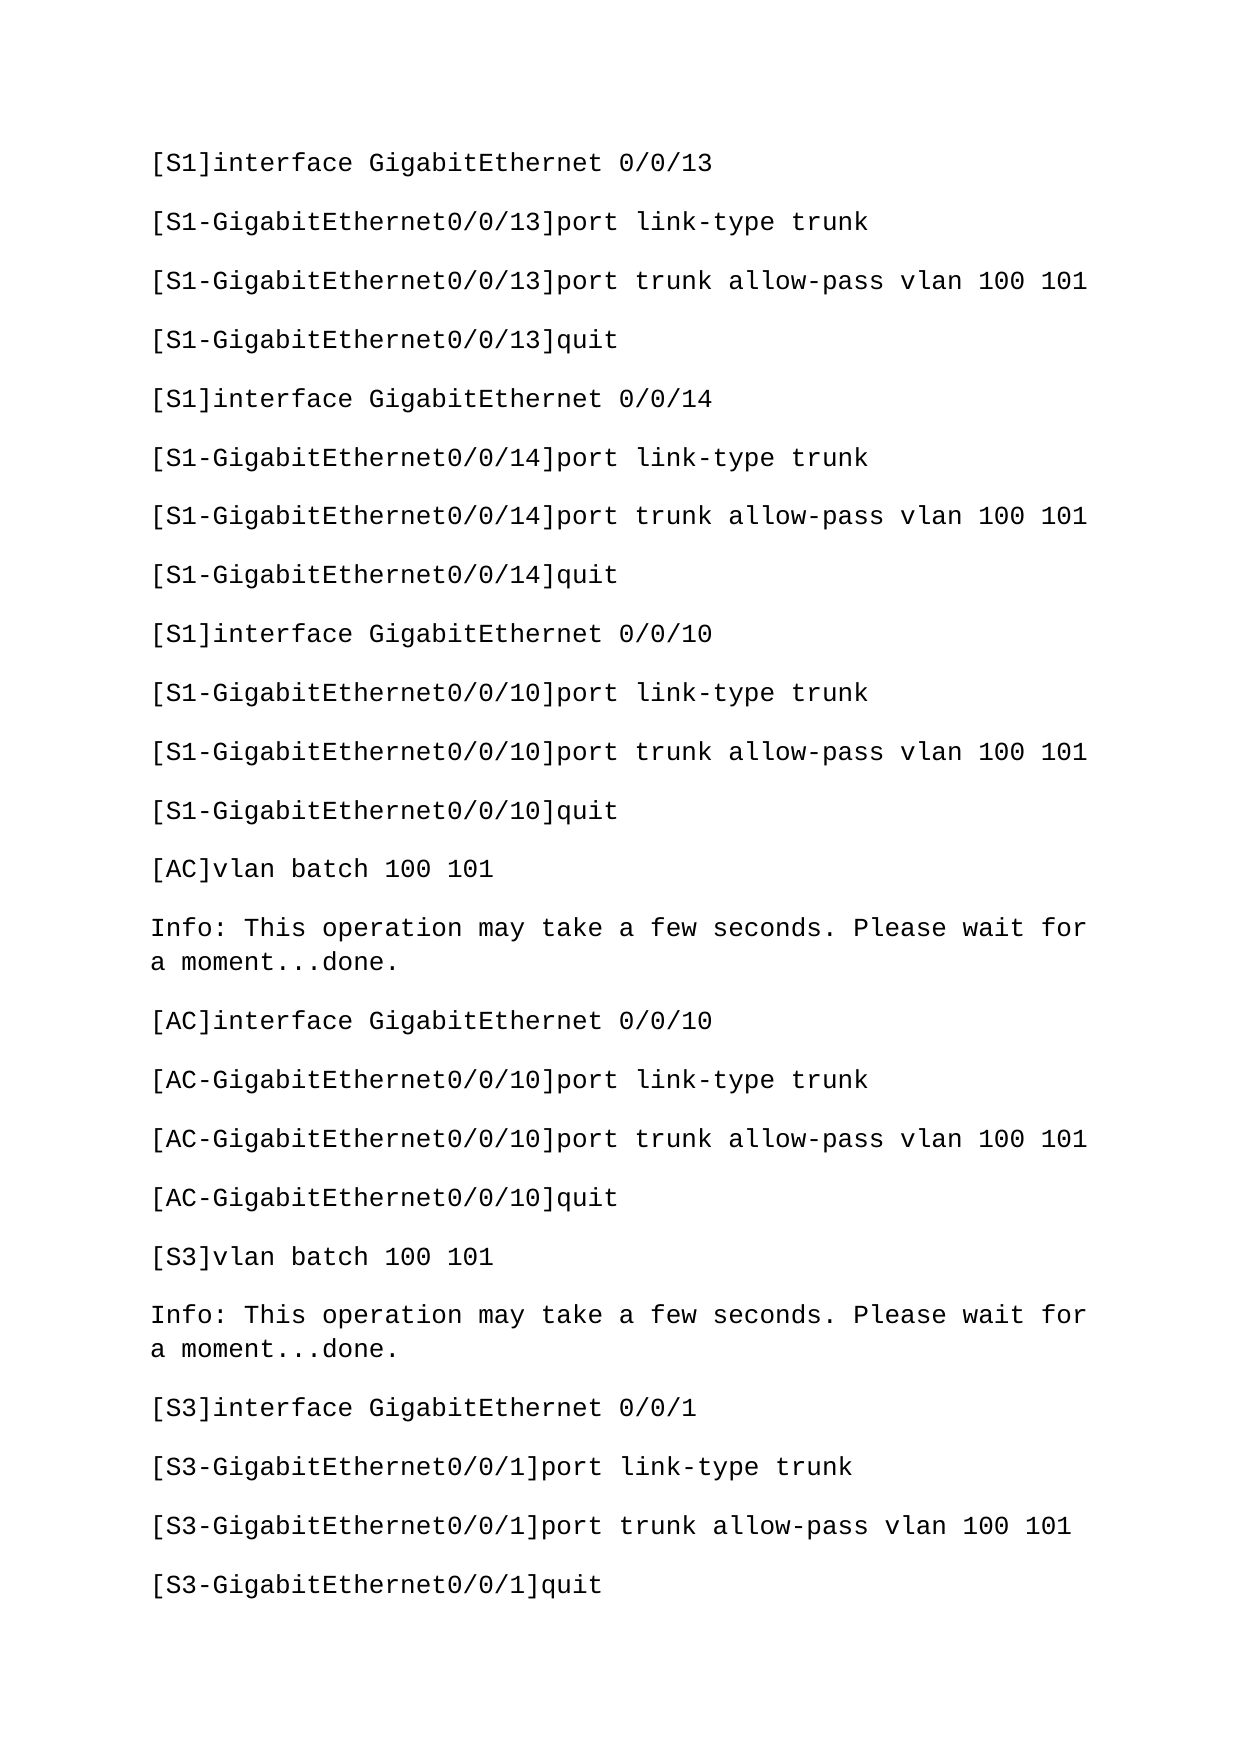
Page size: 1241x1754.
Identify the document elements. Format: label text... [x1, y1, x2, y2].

text [AC-GigabitEthernet0/0/10]port trunk allow-pass vlan 100 101 [150, 1126, 1090, 1155]
text [AC]vlan batch 100 101 [150, 856, 1090, 886]
text Info: This operation may take a few seconds. Please wait for a moment...done. [150, 1302, 1090, 1365]
text [S1-GigabitEthernet0/0/13]port link-type trunk [150, 209, 1090, 238]
text [S1-GigabitEthernet0/0/13]port trunk allow-pass vlan 100 101 [150, 268, 1090, 297]
text [S1-GigabitEthernet0/0/10]port link-type trunk [150, 680, 1090, 709]
text [S1-GigabitEthernet0/0/14]port trunk allow-pass vlan 100 101 [150, 503, 1090, 533]
text [S3-GigabitEthernet0/0/1]port link-type trunk [150, 1454, 1090, 1483]
text [S1-GigabitEthernet0/0/10]port trunk allow-pass vlan 100 101 [150, 738, 1090, 768]
text [AC-GigabitEthernet0/0/10]port link-type trunk [150, 1067, 1090, 1096]
text [AC-GigabitEthernet0/0/10]quit [150, 1184, 1090, 1214]
text [S3]vlan batch 100 101 [150, 1243, 1090, 1273]
text [S3-GigabitEthernet0/0/1]quit [150, 1571, 1090, 1601]
text Info: This operation may take a few seconds. Please wait for a moment...done. [150, 915, 1090, 978]
text [S1-GigabitEthernet0/0/13]quit [150, 327, 1090, 356]
text [AC]interface GigabitEthernet 0/0/10 [150, 1008, 1090, 1037]
text [S3-GigabitEthernet0/0/1]port trunk allow-pass vlan 100 101 [150, 1512, 1090, 1542]
text [S3]interface GigabitEthernet 0/0/1 [150, 1395, 1090, 1424]
text [S1]interface GigabitEthernet 0/0/14 [150, 385, 1090, 415]
text [S1]interface GigabitEthernet 0/0/10 [150, 621, 1090, 650]
text [S1-GigabitEthernet0/0/14]quit [150, 562, 1090, 591]
text [S1]interface GigabitEthernet 0/0/13 [150, 150, 1090, 179]
text [S1-GigabitEthernet0/0/14]port link-type trunk [150, 444, 1090, 474]
text [S1-GigabitEthernet0/0/10]quit [150, 797, 1090, 827]
